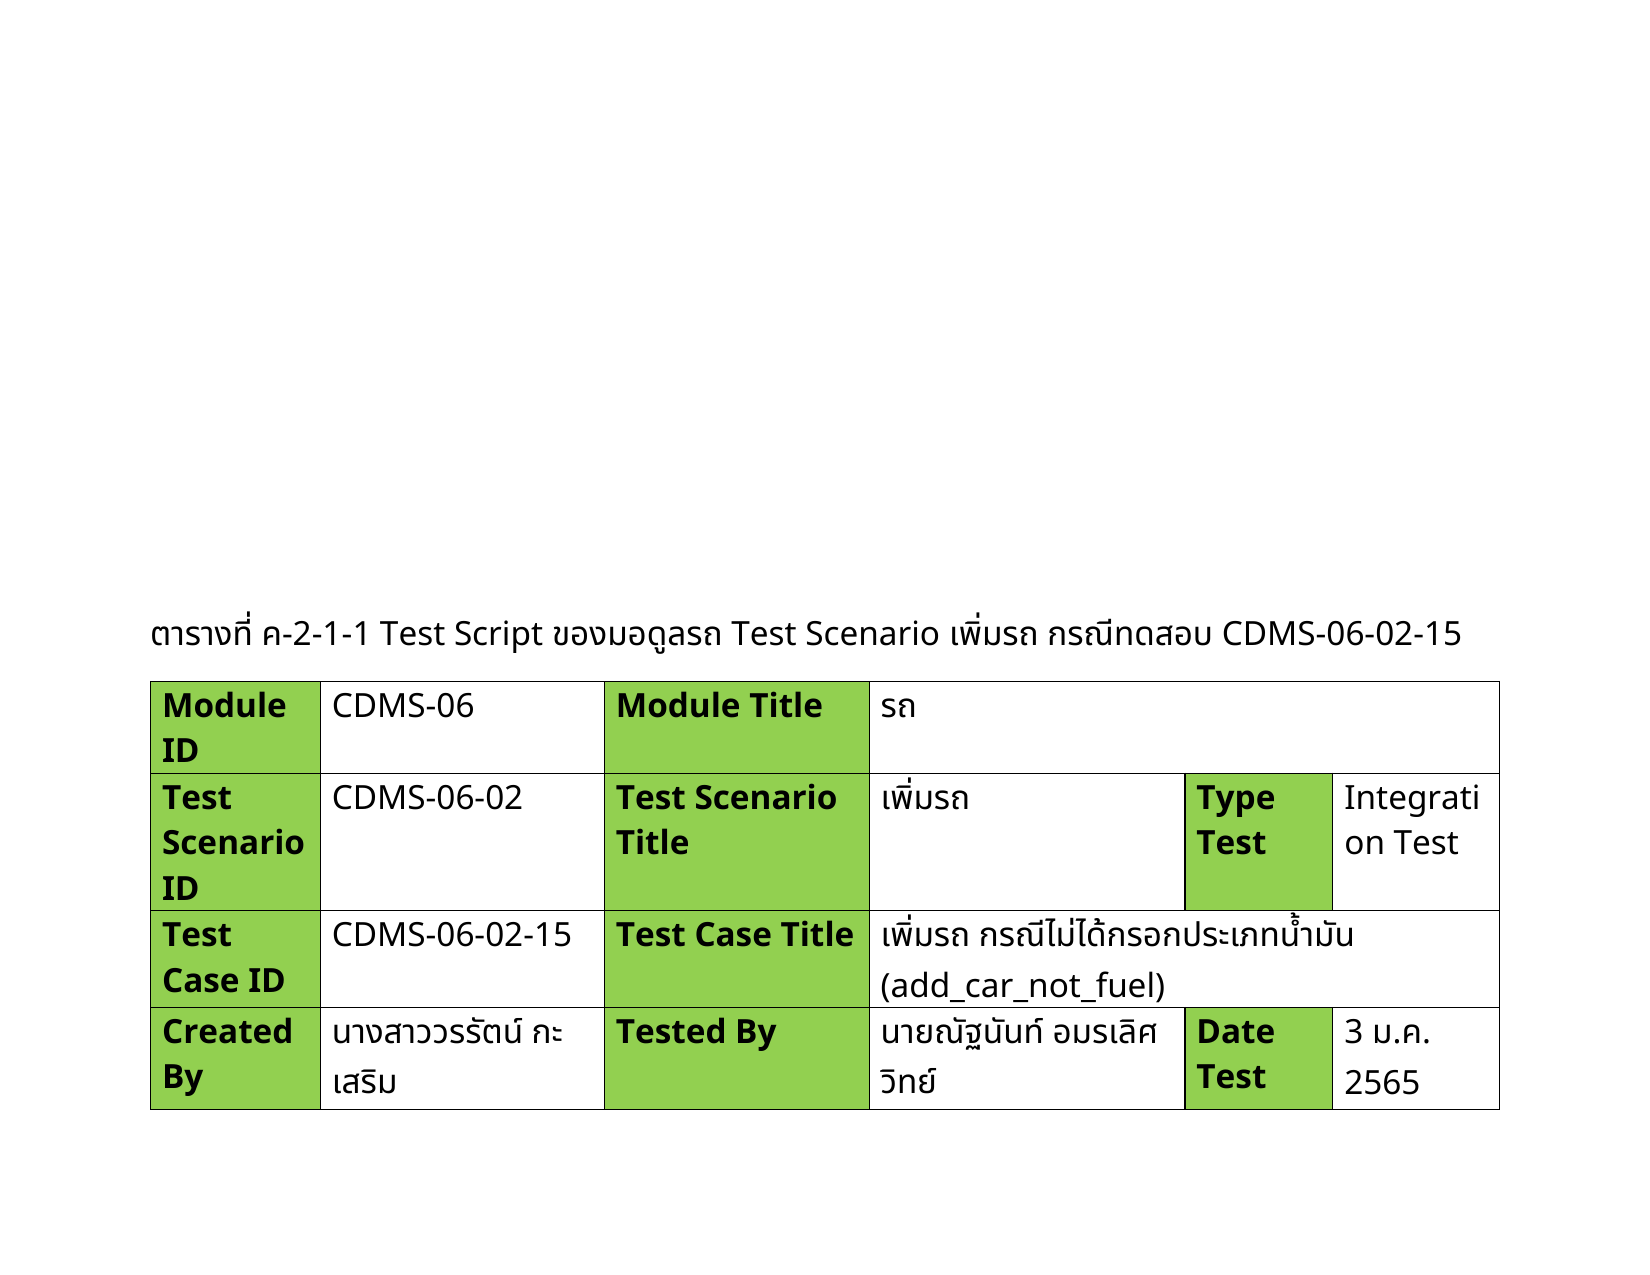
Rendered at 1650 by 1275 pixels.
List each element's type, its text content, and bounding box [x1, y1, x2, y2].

table_cell Test Scenario Title [605, 774, 869, 910]
table_header รถ [870, 682, 1499, 773]
table_header CDMS-06 [321, 682, 604, 773]
table_cell 3 ม.ค. 2565 [1333, 1008, 1499, 1109]
table_cell เพิ่มรถ [870, 774, 1184, 910]
table_header Module Title [605, 682, 869, 773]
table_cell Test Scenario ID [151, 774, 320, 910]
table_cell Integration Test [1333, 774, 1499, 910]
table_header Module ID [151, 682, 320, 773]
table_cell นายณัฐนันท์ อมรเลิศวิทย์ [870, 1008, 1184, 1109]
table_cell Test Case Title [605, 911, 869, 1007]
table_cell CDMS-06-02 [321, 774, 604, 910]
table_cell Tested By [605, 1008, 869, 1109]
table_cell CDMS-06-02-15 [321, 911, 604, 1007]
table_cell Created By [151, 1008, 320, 1109]
table_cell เพิ่มรถ กรณีไม่ได้กรอกประเภทน้ำมัน (add_car_not_fuel) [870, 911, 1499, 1007]
table_cell นางสาววรรัตน์ กะเสริม [321, 1008, 604, 1109]
table_cell Test Case ID [151, 911, 320, 1007]
table_cell Date Test [1186, 1008, 1332, 1109]
table_cell Type Test [1186, 774, 1332, 910]
